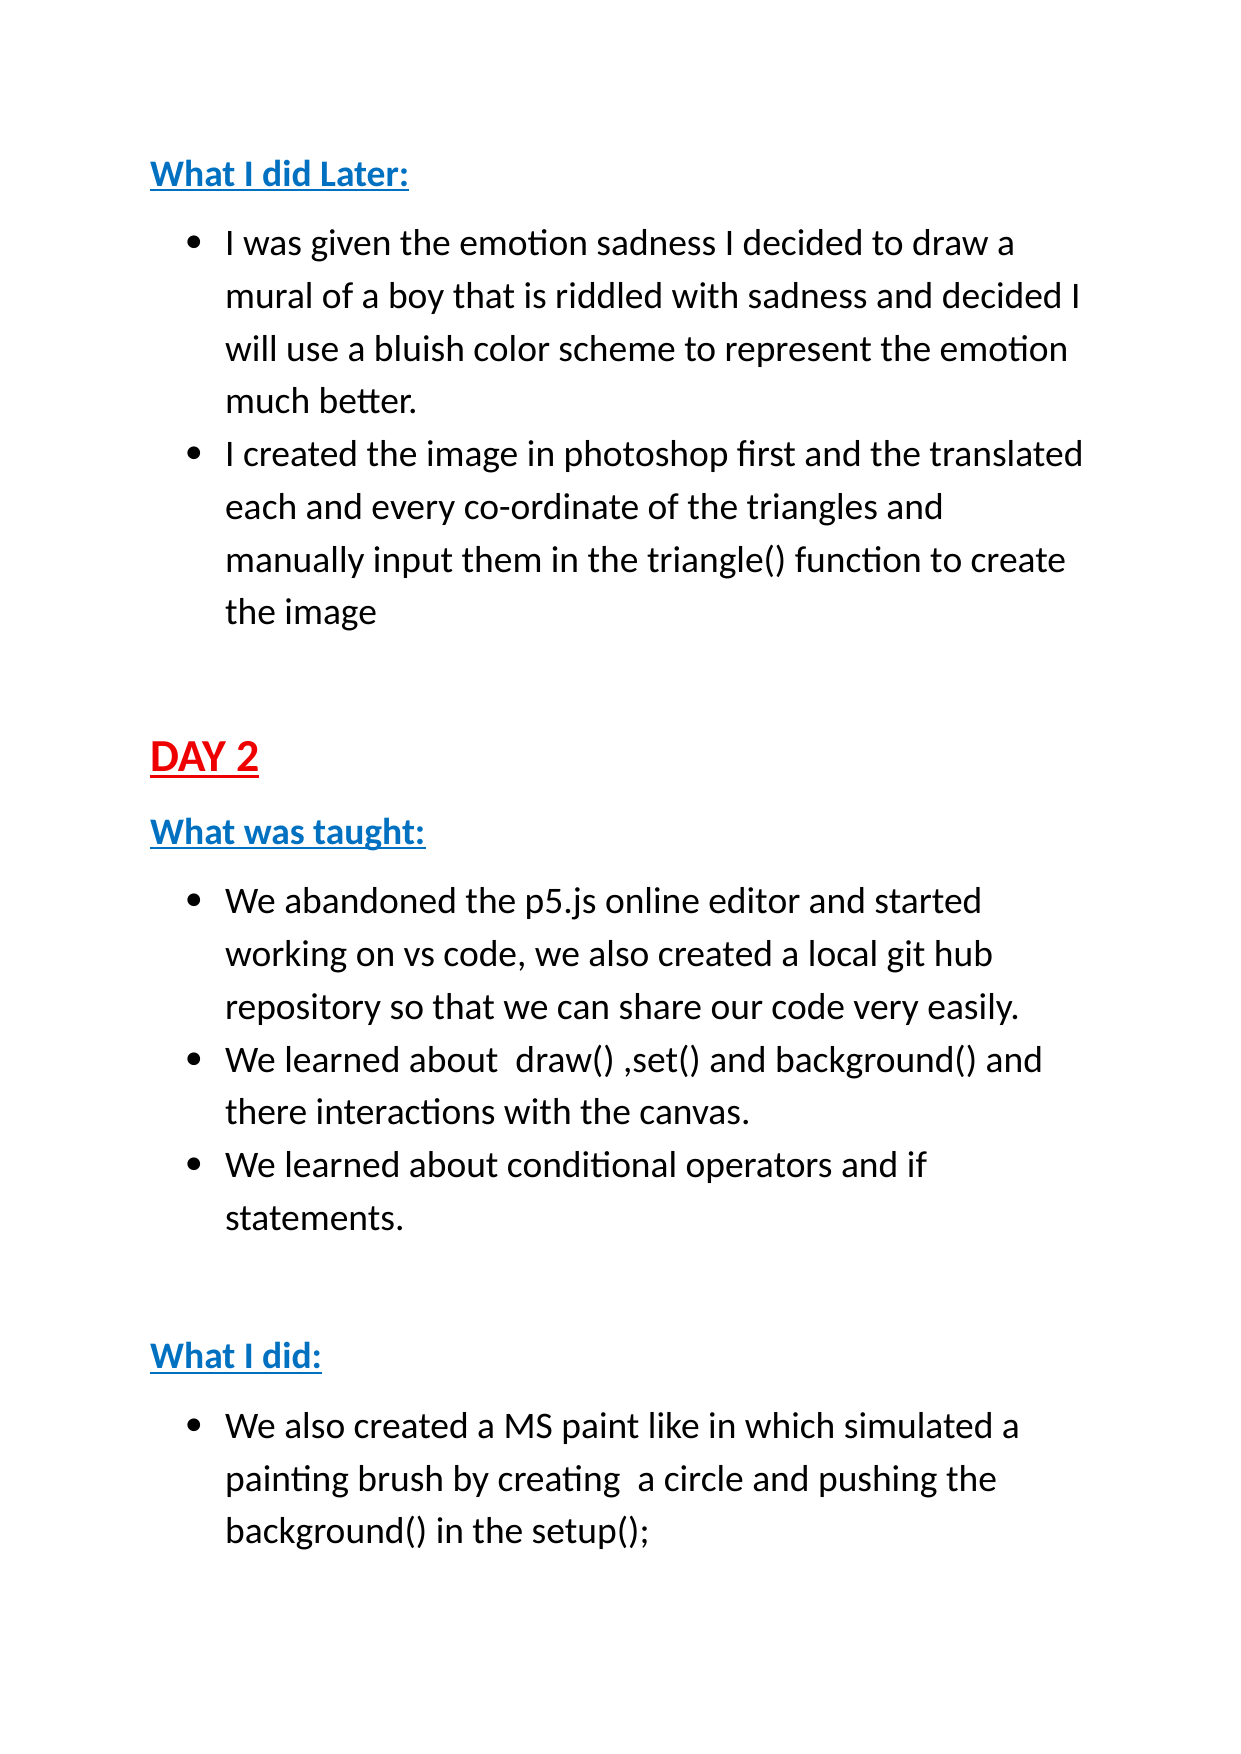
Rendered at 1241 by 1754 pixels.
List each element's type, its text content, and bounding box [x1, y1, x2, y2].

list I created the image in photoshop first and the translated each and every co-ordinate of the triangles and manually input them in the triangle() function to create the image [187, 430, 1090, 634]
text DAY 2 [150, 727, 1090, 783]
list We learned about conditional operators and if statements. [187, 1141, 1090, 1239]
list We abandoned the p5.js online editor and started working on vs code, we also created a local git hub repository so that we can share our code very easily. [187, 877, 1090, 1029]
list We also created a MS paint like in which simulated a painting brush by creating a circle and pushing the background() in the setup(); [187, 1402, 1090, 1553]
text What I did Later: [150, 150, 1090, 196]
text What I did: [150, 1332, 1090, 1378]
list I was given the emotion sadness I decided to draw a mural of a boy that is riddled with sadness and decided I will use a bluish color scheme to represent the emotion much better. [187, 219, 1090, 423]
text What was taught: [150, 808, 1090, 854]
list We learned about draw() ,set() and background() and there interactions with the canvas. [187, 1036, 1090, 1134]
